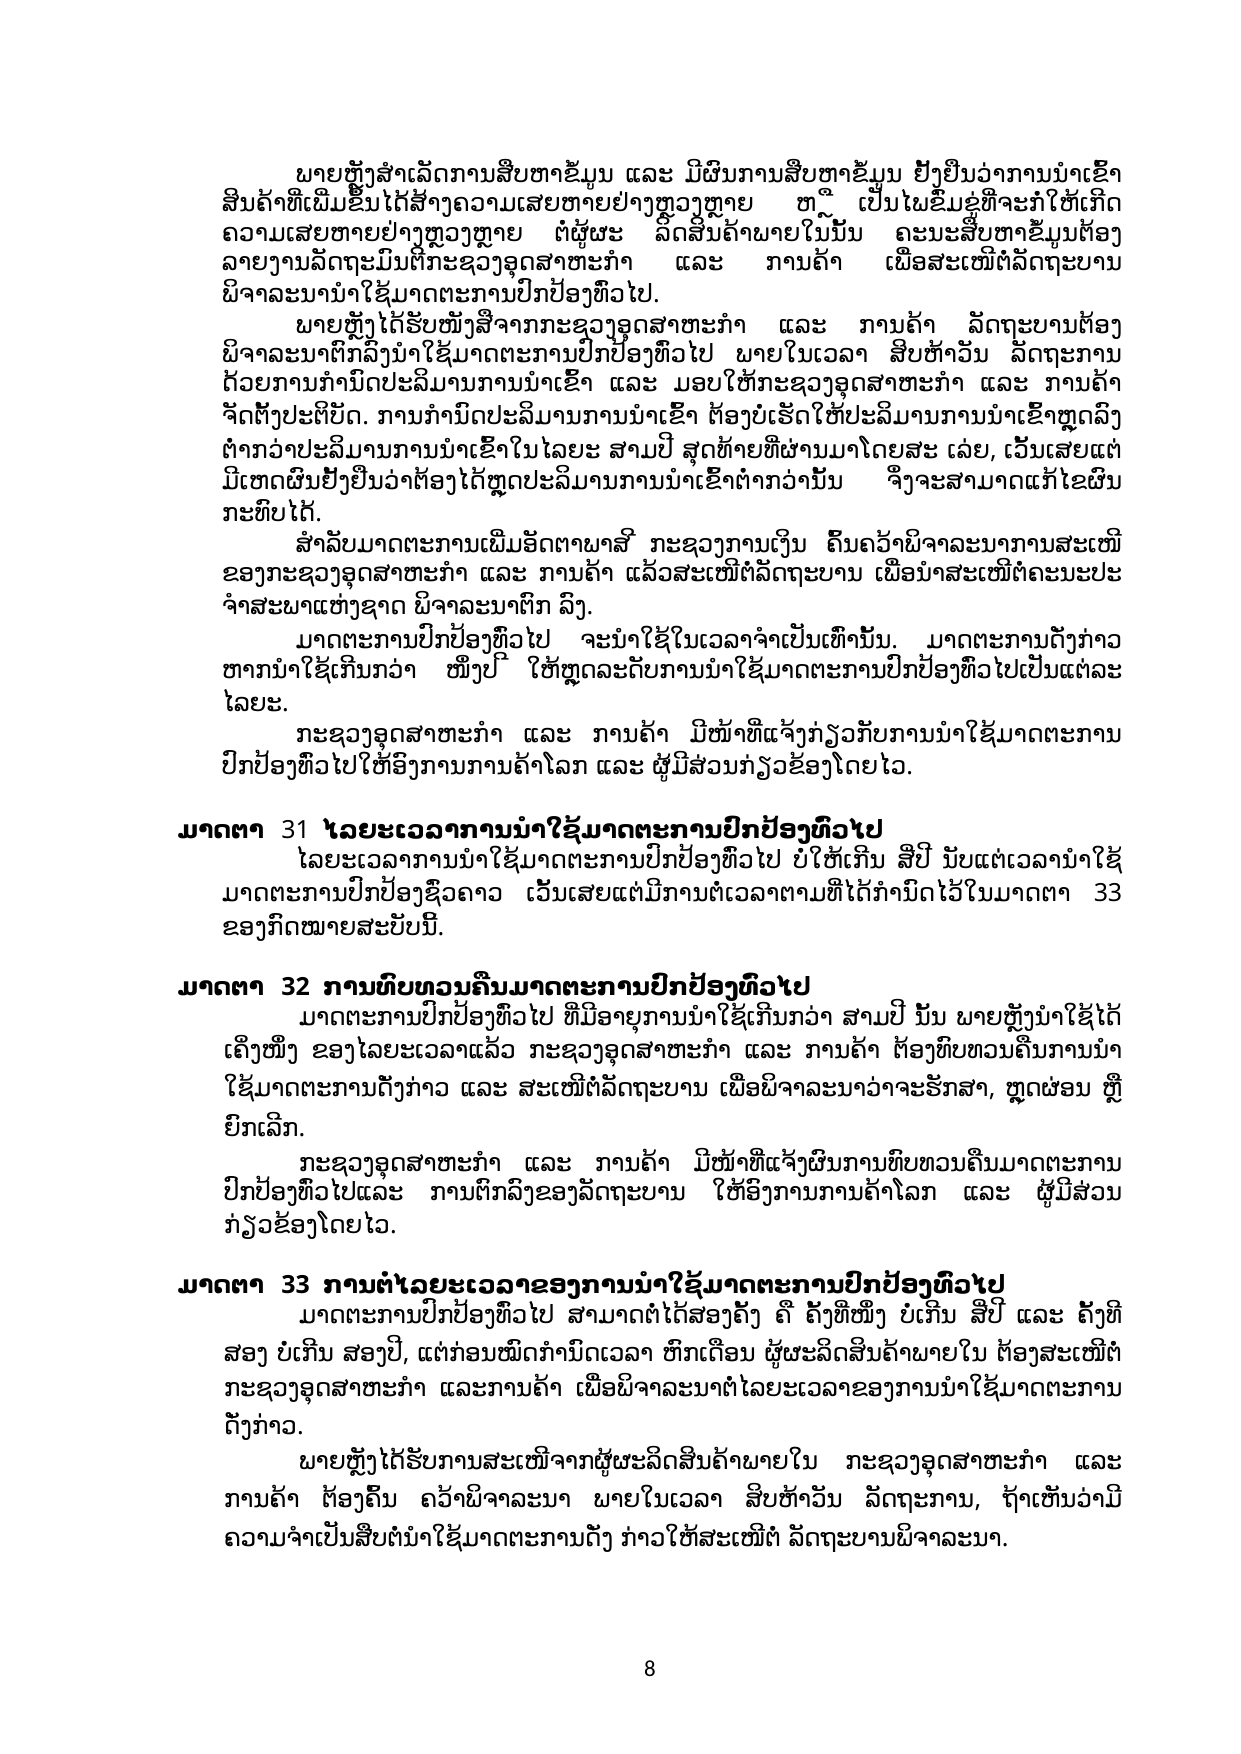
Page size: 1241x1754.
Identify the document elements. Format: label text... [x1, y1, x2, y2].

text ພາຍຫຼັງສໍາ​ເລັດ​​ການ​ສືບຫາຂໍ້ມູນ ແລະ ມີຜົນການສືບຫາຂໍ້ມູນ ຢັ້ງຢືນວ່າການນໍາເຂົ້າສິນຄ້າທີ່ເພີ່ມຂຶ້ນໄດ້ສ້າງຄວາມເສຍຫາຍຢ່າງຫຼວງຫຼາຍ ຫຼື ເປັນໄພຂົ່ມຂູ່ທີ່ຈະກໍ່ໃຫ້ເກີດຄວາມເສຍຫາຍຢ່າງຫຼວງຫຼາຍ ຕໍ່ຜູ້ຜະ ລິດສິນຄ້າພາຍໃນນັ້ນ ຄະນະສືບຫາຂໍ້ມູນຕ້ອງລາຍງານລັດຖະມົນຕີກະຊວງອຸດສາຫະກໍາ ແລະ ການຄ້າ ເພື່ອສະເໜີຕໍ່ລັດຖະບານພິຈາລະນານຳໃຊ້ມາດຕະການປົກປ້ອງທົ່ວໄປ. [222, 159, 1122, 310]
text ພາຍຫຼັງ​ໄດ້​ຮັບ​ໜັງສື​ຈາກ​ກະຊວງອຸດ​ສາ​ຫະກໍາ ​ແລະ ການ​ຄ້າ ລັດຖະບານຕ້ອງພິຈາລະນາຕົກລົງນຳໃຊ້ມາດຕະການປົກປ້ອງທົ່ວໄປ ພາຍໃນເວລາ ສິບ​ຫ້າວັນ ລັດຖະການ ດ້ວຍການ​ກໍານົດ​ປະລິມານ​ການ​ນໍາ​ເຂົ້າ ແລະ ມອບໃຫ້ກະຊວງອຸດສາຫະກໍາ ແລະ ການຄ້າ ຈັດຕັ້ງປະຕິບັດ. ການກໍານົດປະລິມານການນໍາເຂົ້າ ຕ້ອງບໍ່ເຮັດໃຫ້ປະລິມານການນໍາເຂົ້າຫຼຸດລົງຕໍ່າກວ່າປະລິມານການນຳເຂົ້າໃນໄລຍະ ສາມປີ ສຸດທ້າຍທີ່ຜ່ານມາໂດຍສະ ເລ່ຍ, ເວັ້ນເສຍແຕ່ມີເຫດຜົນຢັ້ງຢືນວ່າຕ້ອງໄດ້ຫຼຸດປະລິມານການນໍາເຂົ້າຕໍ່າກວ່ານັ້ນ ຈຶ່ງຈະສາມາດແກ້ໄຂຜົນກະທົບໄດ້. [222, 310, 1122, 529]
text ມາດຕະການປົກປ້ອງທົ່ວໄປ ທີ່ມີອາຍຸການນໍາໃຊ້ເກີນກວ່າ ສາມປີ ນັ້ນ ພາຍຫຼັງນໍາໃຊ້ໄດ້ເຄິ່ງໜຶ່ງ ຂອງໄລຍະເວລາແລ້ວ ກະຊວງອຸດສາຫະກໍາ ແລະ ການຄ້າ ຕ້ອງທົບທວນຄືນການນໍາໃຊ້ມາດຕະການດັ່ງກ່າວ ແລະ ສະເໜີຕໍ່ລັດຖະບານ ເພື່ອພິຈາລະນາວ່າຈະຮັກສາ, ຫຼຸດຜ່ອນ ຫຼື ຍົກເລີກ. [224, 1002, 1122, 1143]
text ສໍາລັບມາດຕະການເພີ່ມອັດຕາພາສີ ກະຊວງການເງິນ ຄົ້ນຄວ້າພິຈາລະນາການສະເໜີຂອງກະຊວງອຸດສາຫະກໍາ ແລະ ການຄ້າ ແລ້ວສະເໜີຕໍ່ລັດຖະບານ ເພື່ອນຳສະເໜີຕໍ່ຄະນະປະຈໍາສະພາແຫ່ງຊາດ ພິຈາລະນາຕົກ ລົງ. [222, 529, 1122, 621]
text ພາຍຫຼັງໄດ້ຮັບການສະເໜີຈາກຜູ້ຜະລິດ​ສິນຄ້າ​ພາຍໃນ ກະຊວງອຸດສາຫະກຳ ແລະ ການຄ້າ ຕ້ອງຄົ້ນ ຄວ້າພິຈາລະນາ ພາຍໃນເວລາ ສິບຫ້າວັນ ລັດຖະການ, ຖ້າເຫັນວ່າມີຄວາມຈໍາເປັນສືບຕໍ່ນໍາໃຊ້ມາດຕະການດັ່ງ ກ່າວໃຫ້ສະເໜີຕໍ່ ລັດຖະບານພິຈາລະນາ. [224, 1446, 1122, 1554]
text ມາດຕາ 33 ການຕໍ່ໄລຍະເວລາຂອງການນໍາໃຊ້ມາດຕະການປົກປ້ອງທົ່ວໄປ [177, 1266, 1122, 1300]
text ມາດຕະການປົກປ້ອງທົ່ວໄປ ສາມາດຕໍ່ໄດ້ສອງຄັ້ງ ຄື ຄັ້ງທີ່ໜຶ່ງ ບໍ່ເກີນ ສີ່ປີ ແລະ ຄັ້ງທີສອງ ບໍ່ເກີນ ສອງປີ, ແຕ່ກ່ອນໝົດກໍານົດເວລາ ຫົກເດືອນ ຜູ້ຜະລິດສິນຄ້າພາຍໃນ ຕ້ອງສະເໜີຕໍ່ກະຊວງອຸດສາຫະກໍາ ແລະການຄ້າ ເພື່ອພິຈາລະນາຕໍ່ໄລຍະເວລາຂອງການນໍາໃຊ້ມາດຕະການດັ່ງກ່າວ. [224, 1300, 1122, 1441]
text ໄລຍະເວລາກາ​ນນຳ​ໃຊ້​ມາດຕະການ​ປົກປ້ອງທົ່ວໄປ ບໍ່ໃຫ້ເກີນ ສີ່ປີ ນັບແຕ່ເວລານໍາໃຊ້ມາດຕະການປົກປ້ອງຊົ່ວຄາວ ເວັ້ນເສຍແຕ່ມີການຕໍ່ເວລາຕາມທີ່ໄດ້ກໍານົດໄວ້ໃນມາດຕາ 33 ຂອງກົດໝາຍສະບັບນີ້. [222, 845, 1122, 943]
text ມາດຕະການປົກປ້ອງທົ່ວໄປ ຈະນໍາໃຊ້ໃນເວລາຈໍາເປັນເທົ່ານັ້ນ. ມາດຕະການດັ່ງກ່າວຫາກນໍາໃຊ້ເກີນກວ່າ ໜຶ່ງປີ ໃຫ້ຫຼຸດລະດັບການນໍາໃຊ້ມາດຕະການປົກປ້ອງທົ່ວໄປເປັນແຕ່ລະໄລຍະ. [222, 621, 1122, 719]
text ມາດຕາ 31 ໄລຍະເວລາການ​ນຳ​ໃຊ້ມາດຕະການ​ປົກປ້ອງທົ່ວໄປ [177, 811, 1122, 845]
text ກະຊວງອຸດສາຫະກໍາ ແລະ ການຄ້າ ມີໜ້າທີ່ແຈ້ງກ່ຽວກັບການນໍາໃຊ້ມາດຕະການປົກປ້ອງທົ່ວໄປໃຫ້ອົງການການຄ້າໂລກ ແລະ ຜູ້ມີສ່ວນກ່ຽວຂ້ອງໂດຍ​ໄວ. [222, 719, 1122, 782]
text ມາດຕາ 32 ການທົບທວນຄືນມາດຕະການ​ປົກປ້ອງທົ່ວໄປ [177, 968, 1122, 1002]
text ກະຊວງອຸດສາຫະກໍາ ແລະ ການຄ້າ ມີໜ້າທີ່ແຈ້ງຜົນການທົບທວນຄືນມາດຕະການປົກປ້ອງທົ່ວໄປແລະ ການຕົກລົງຂອງລັດຖະບານ ໃຫ້ອົງການການຄ້າໂລກ ແລະ ຜູ້ມີສ່ວນກ່ຽວຂ້ອງໂດຍໄວ. [224, 1148, 1122, 1241]
